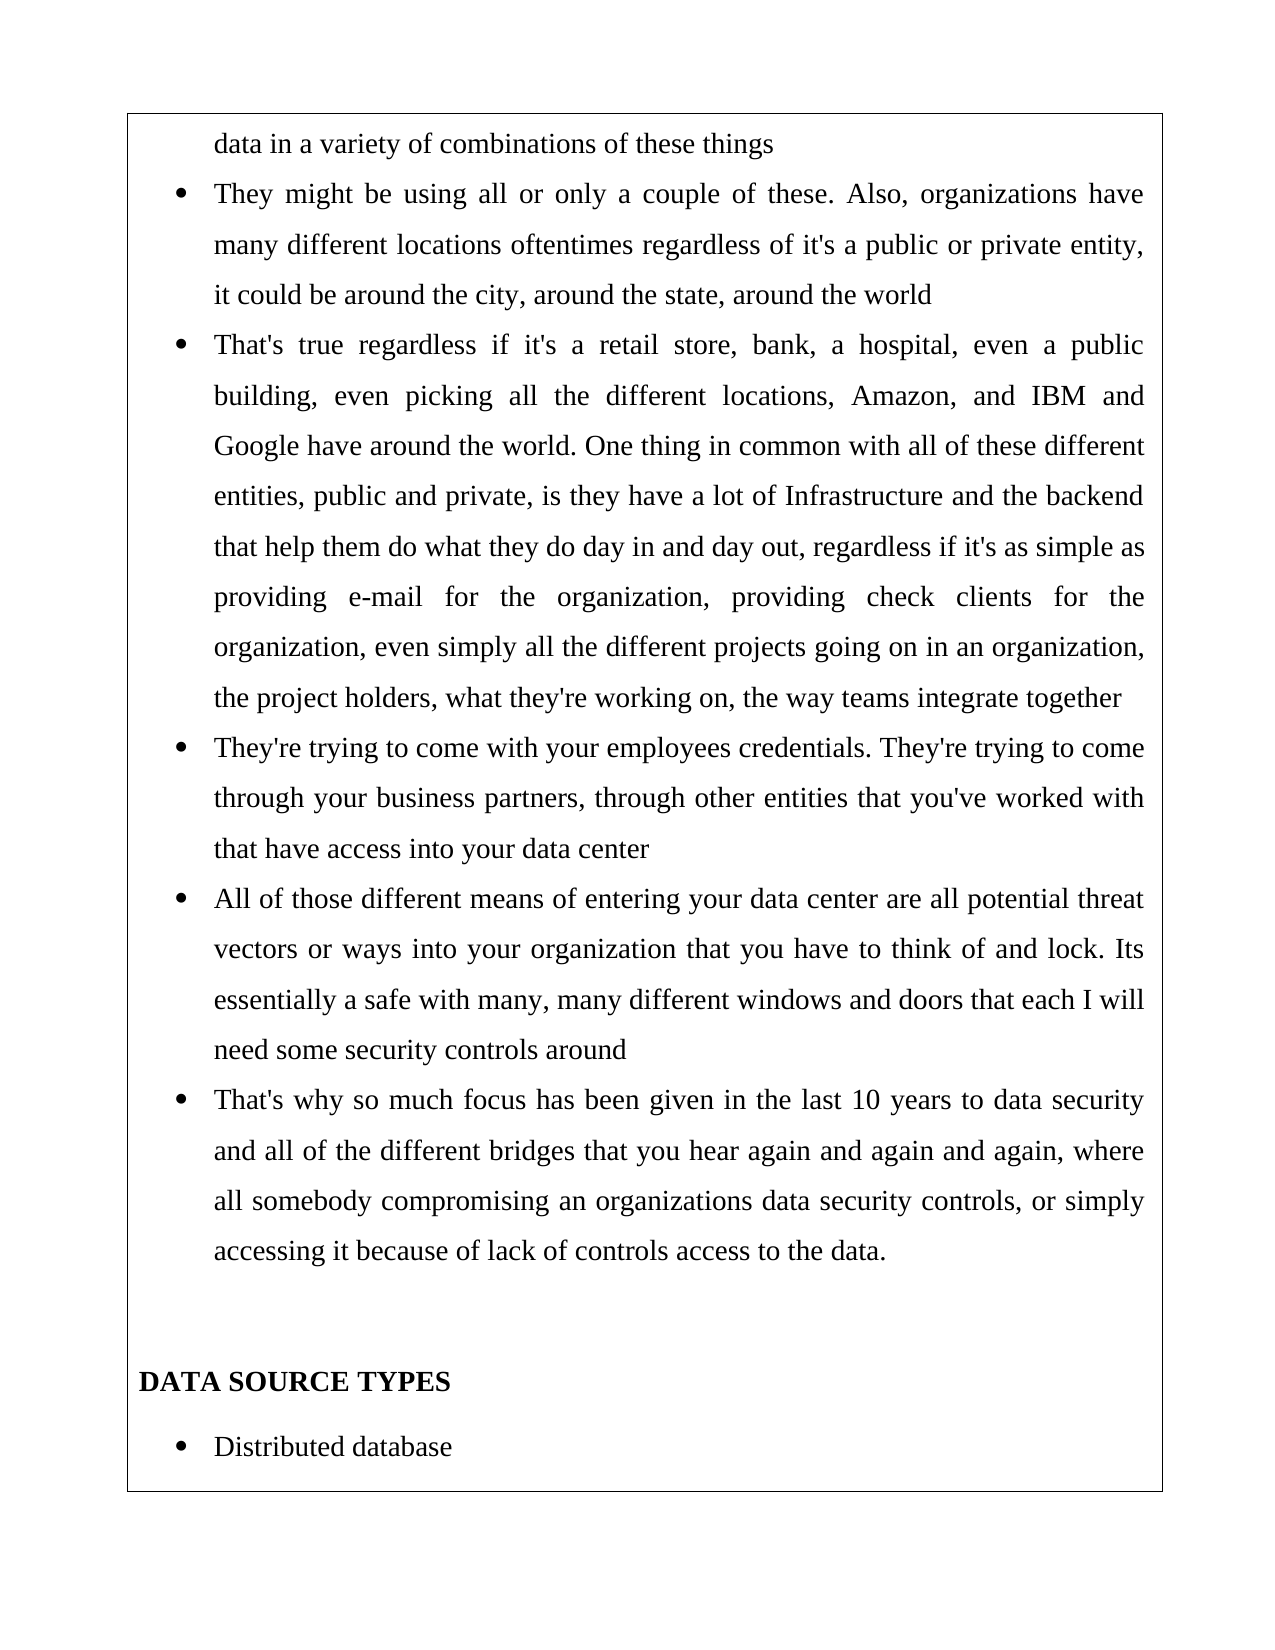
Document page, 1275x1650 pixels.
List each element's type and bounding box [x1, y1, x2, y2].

table_cell [128, 114, 1162, 1491]
